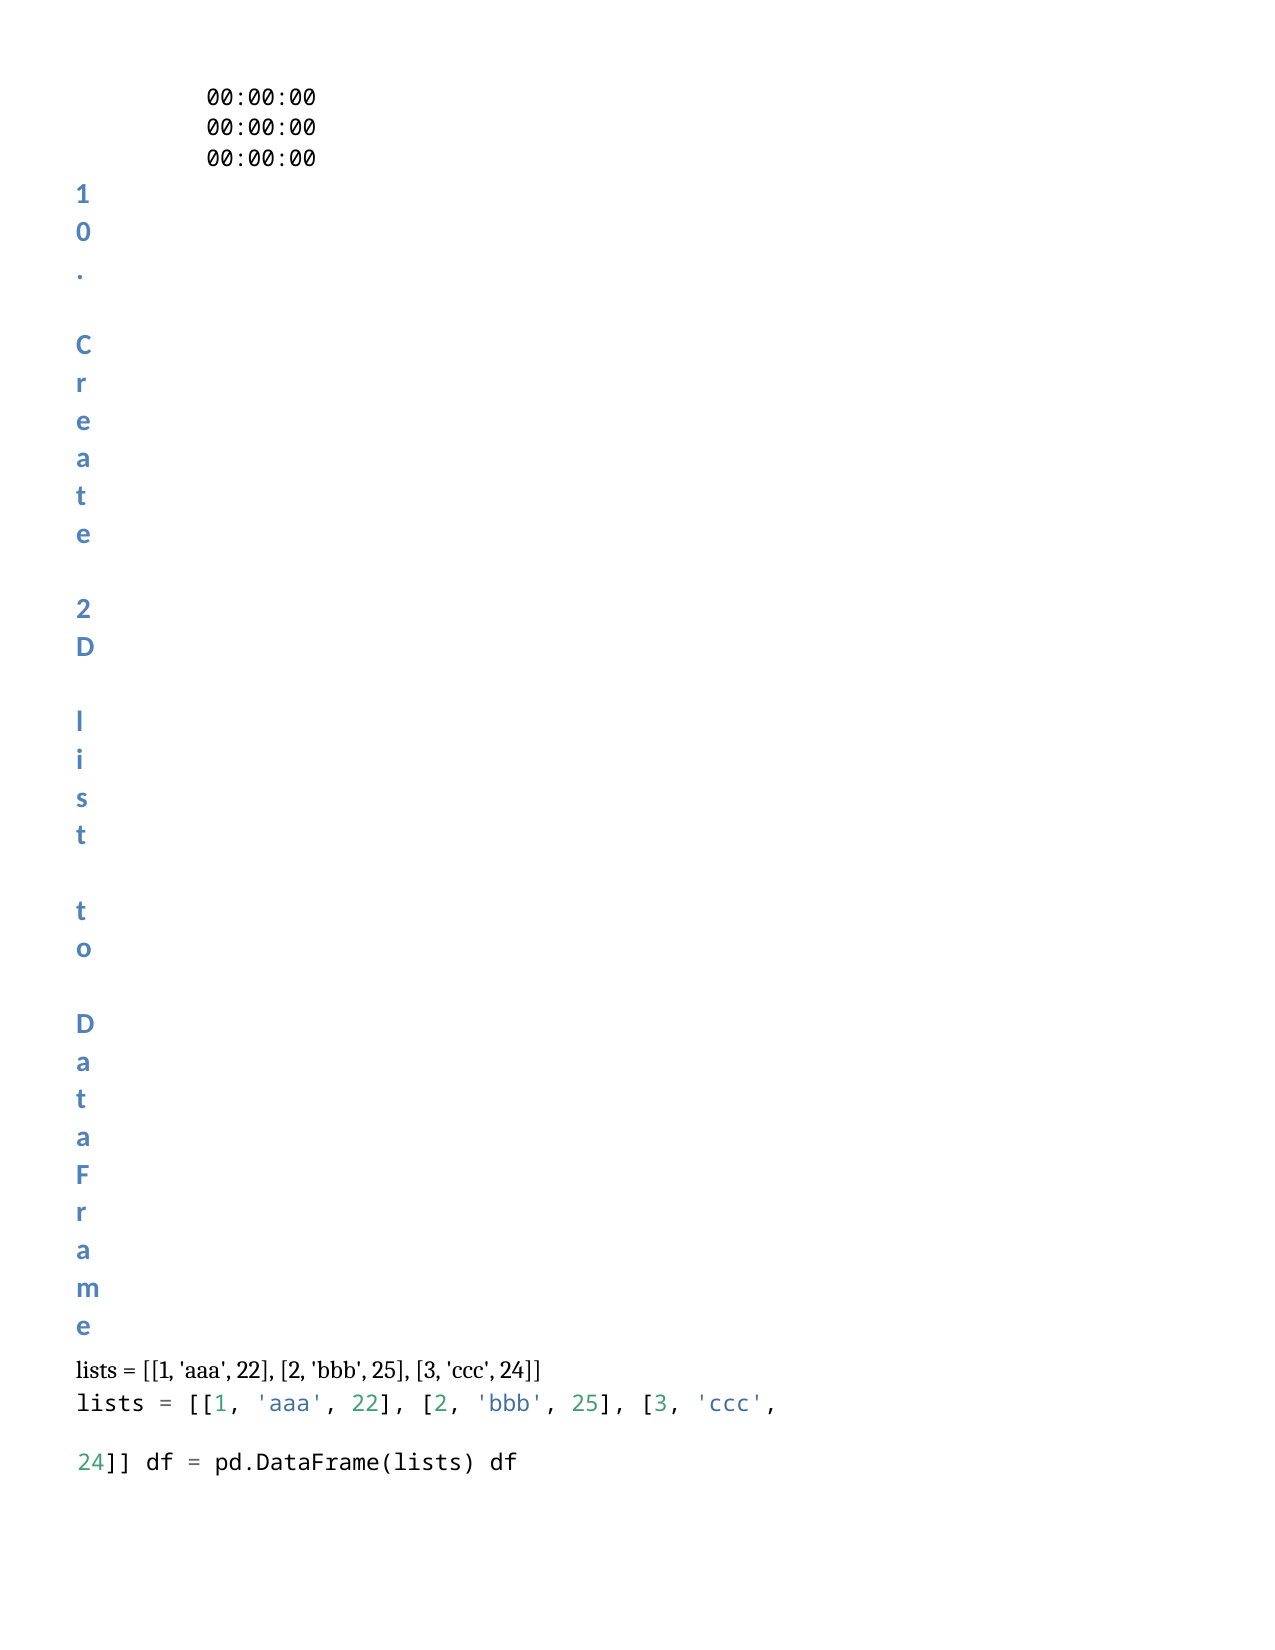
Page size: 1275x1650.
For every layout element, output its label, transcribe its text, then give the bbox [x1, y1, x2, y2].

text lists = [[1, 'aaa', 22], [2, 'bbb', 25], [3, 'ccc', 24]] df = pd.DataFrame(lists) df [76, 1387, 781, 1477]
text lists = [[1, 'aaa', 22], [2, 'bbb', 25], [3, 'ccc', 24]] [76, 1356, 781, 1385]
